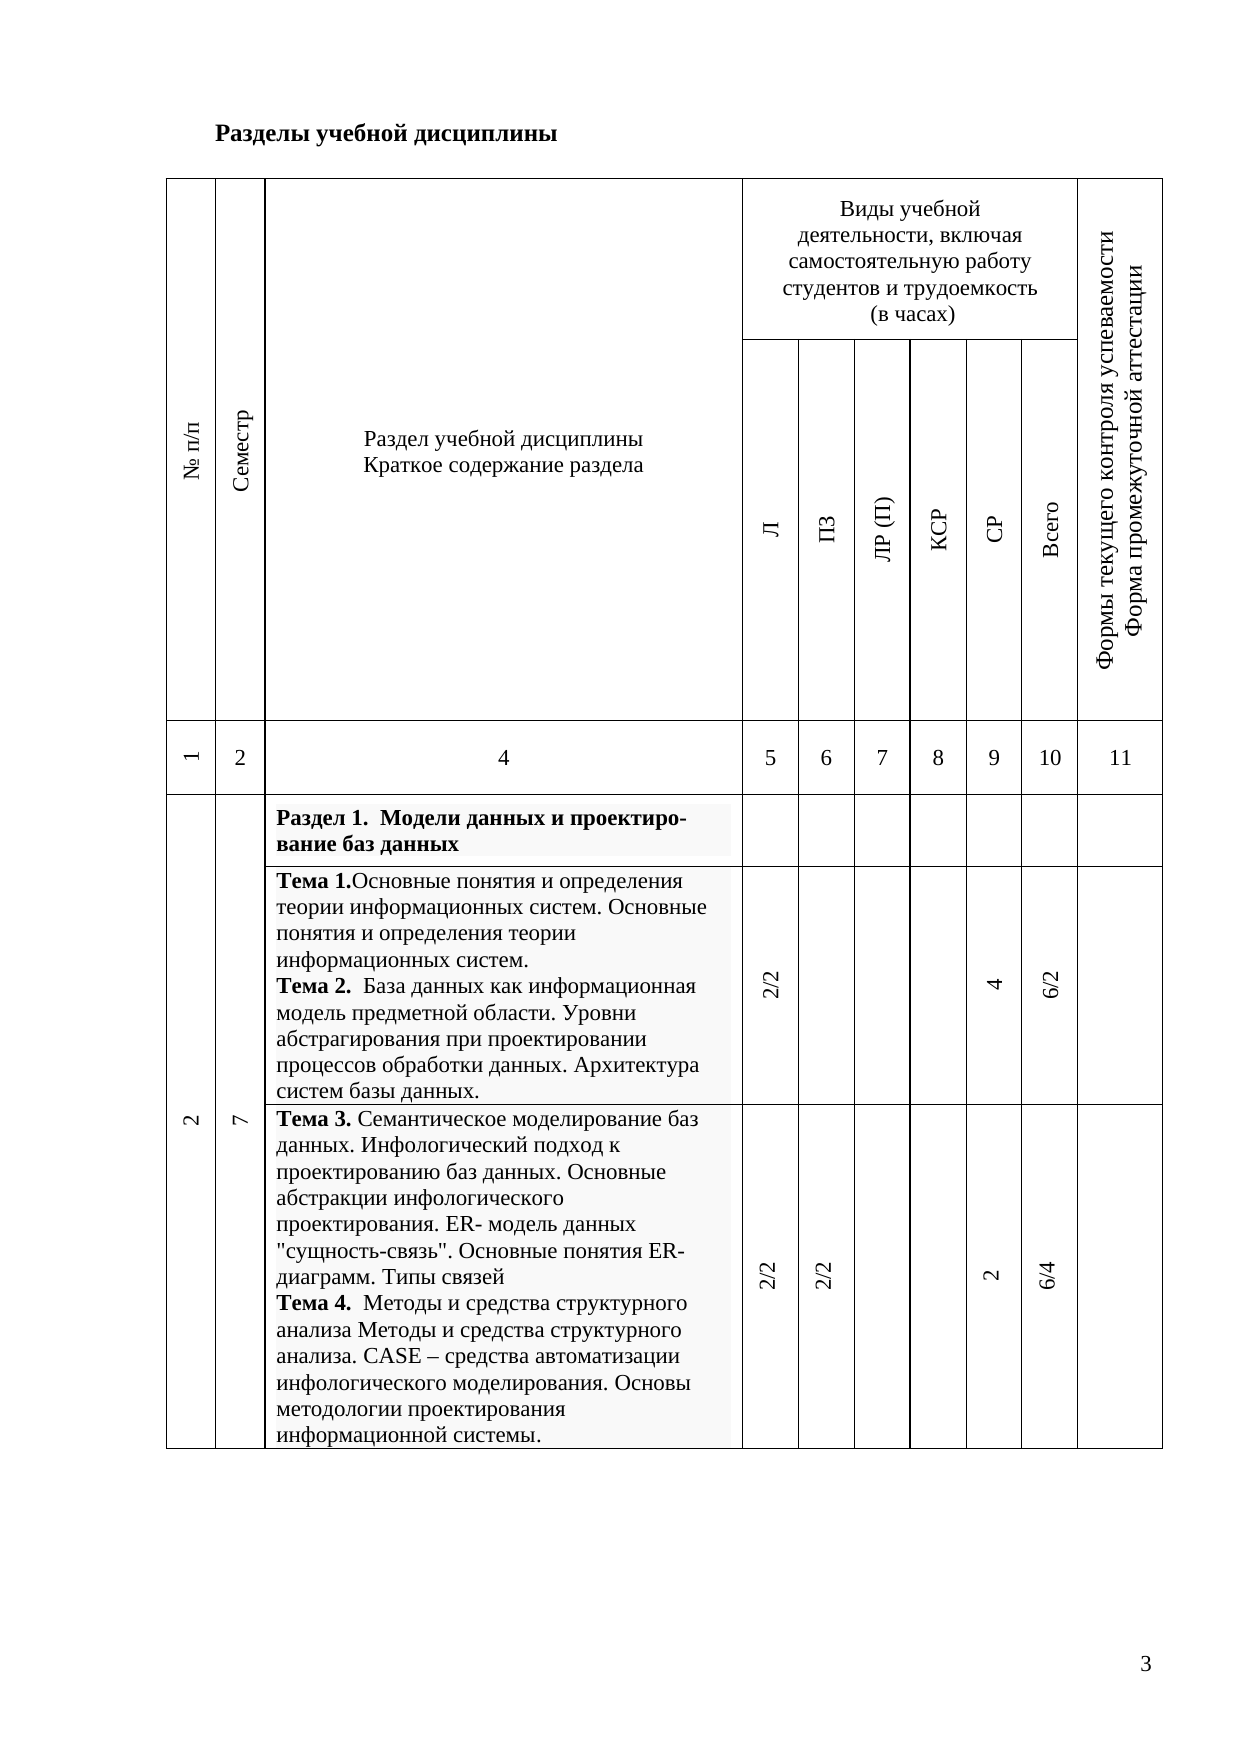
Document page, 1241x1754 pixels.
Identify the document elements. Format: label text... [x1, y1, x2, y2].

table_cell [911, 795, 966, 866]
table_cell [1022, 795, 1077, 866]
table_cell 9 [967, 721, 1021, 793]
table_header Семестр [216, 179, 264, 720]
table_cell [1078, 1105, 1162, 1448]
table_cell 11 [1078, 721, 1162, 793]
table_cell 6/4 [1022, 1105, 1077, 1448]
table_cell 7 [855, 721, 909, 793]
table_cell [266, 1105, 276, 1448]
table_cell [743, 795, 798, 866]
table_cell [799, 867, 854, 1104]
table_header № п/п [167, 179, 215, 720]
table_cell [1078, 795, 1162, 866]
table_header Формы текущего контроля успеваемости Форма промежуточной аттестации [1078, 179, 1162, 720]
table_cell [855, 867, 909, 1104]
table_cell [911, 867, 966, 1104]
table_cell 2 [967, 1105, 1021, 1448]
table_cell 2/2 [799, 1105, 854, 1448]
table_cell ПЗ [799, 340, 854, 720]
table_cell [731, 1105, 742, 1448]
table_cell 6 [799, 721, 854, 793]
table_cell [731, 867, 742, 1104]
table_cell 2/2 [743, 1105, 798, 1448]
table_header Виды учебной деятельности, включая самостоятельную работу студентов и трудоемкость (в часах) [743, 179, 1077, 339]
list Разделы учебной дисциплины [177, 118, 1152, 147]
table_cell 6/2 [1022, 867, 1077, 1104]
table_cell [799, 795, 854, 866]
table_cell [855, 795, 909, 866]
table_cell Раздел 1. Модели данных и проектиро-вание баз данных [266, 795, 742, 866]
table_cell 2 [167, 795, 215, 1448]
table_cell 8 [911, 721, 966, 793]
table_cell 10 [1022, 721, 1077, 793]
table_cell 4 [266, 721, 742, 793]
table_cell 4 [967, 867, 1021, 1104]
table_cell Л [743, 340, 798, 720]
table_cell [911, 1105, 966, 1448]
table_cell [855, 1105, 909, 1448]
table_cell 7 [216, 795, 264, 1448]
table_header Раздел учебной дисциплины Краткое содержание раздела [266, 179, 742, 720]
table_cell 2/2 [743, 867, 798, 1104]
table_cell [1078, 867, 1162, 1104]
table_cell [967, 795, 1021, 866]
table_cell Всего [1022, 340, 1077, 720]
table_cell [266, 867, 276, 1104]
table_cell 1 [167, 721, 215, 793]
table_cell ЛР (П) [855, 340, 909, 720]
table_cell 5 [743, 721, 798, 793]
table_cell 2 [216, 721, 264, 793]
table_cell СР [967, 340, 1021, 720]
table_cell КСР [911, 340, 966, 720]
